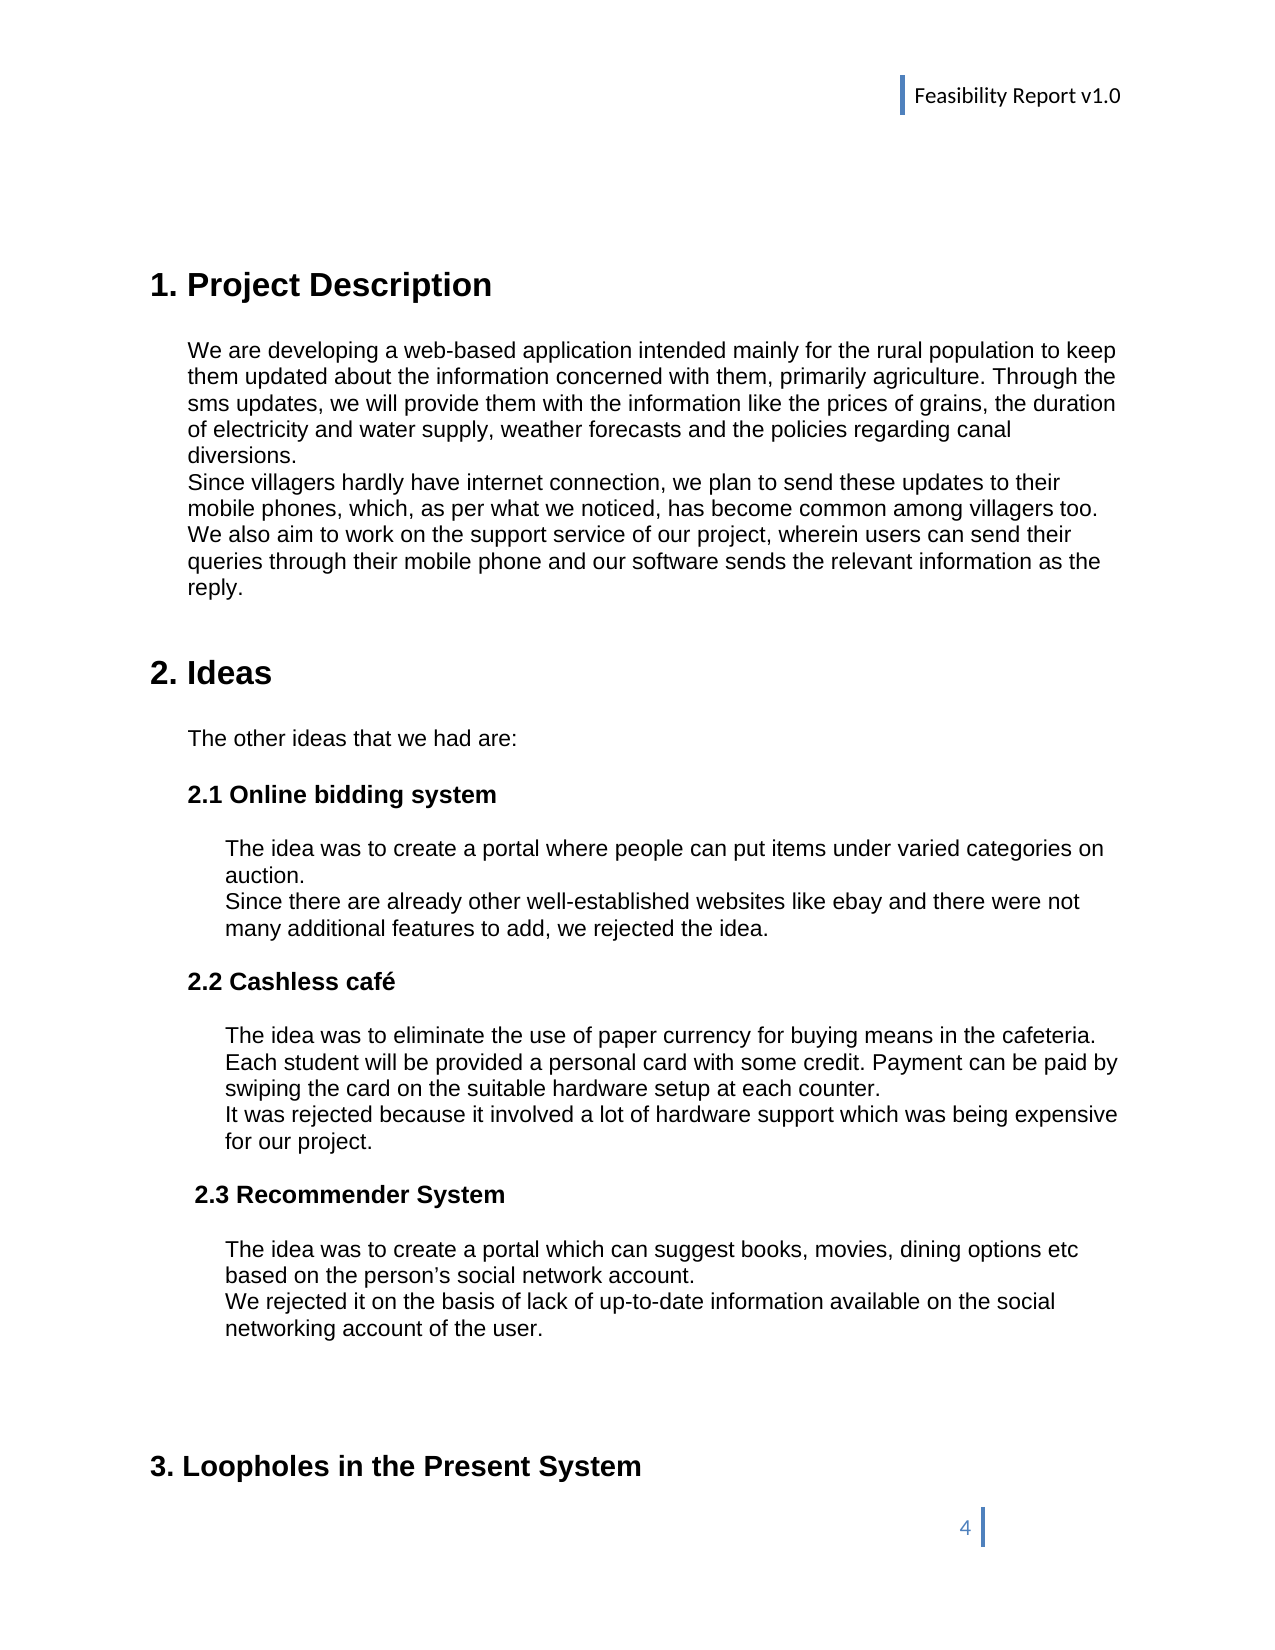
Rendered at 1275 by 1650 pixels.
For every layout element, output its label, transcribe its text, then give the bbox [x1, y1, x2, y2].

text Since villagers hardly have internet connection, we plan to send these updates to their mobile phones, which, as per what we noticed, has become common among villagers too. We also aim to work on the support service of our project, wherein users can send their queries through their mobile phone and our software sends the relevant information as the reply. [187, 469, 1125, 601]
text 3. Loopholes in the Present System [150, 1449, 1125, 1482]
text Since there are already other well-established websites like ebay and there were not many additional features to add, we rejected the idea. [225, 888, 1125, 941]
text 2. Ideas [150, 653, 1125, 692]
text It was rejected because it involved a lot of hardware support which was being expensive for our project. [225, 1101, 1125, 1154]
text 2.2 Cashless café [187, 967, 1125, 996]
text We are developing a web-based application intended mainly for the rural population to keep them updated about the information concerned with them, primarily agriculture. Through the sms updates, we will provide them with the information like the prices of grains, the duration of electricity and water supply, weather forecasts and the policies regarding canal diversions. [187, 337, 1125, 469]
text The idea was to create a portal which can suggest books, movies, dining options etc based on the person’s social network account. [225, 1236, 1125, 1288]
text 2.3 Recommender System [187, 1180, 1125, 1209]
text 2.1 Online bidding system [187, 780, 1125, 809]
text The idea was to eliminate the use of paper currency for buying means in the cafeteria. Each student will be provided a personal card with some credit. Payment can be paid by swiping the card on the suitable hardware setup at each counter. [225, 1022, 1125, 1101]
text We rejected it on the basis of lack of up-to-date information available on the social networking account of the user. [225, 1288, 1125, 1341]
text The idea was to create a portal where people can put items under varied categories on auction. [225, 835, 1125, 888]
text 1. Project Description [150, 265, 1125, 303]
text The other ideas that we had are: [187, 725, 1125, 752]
